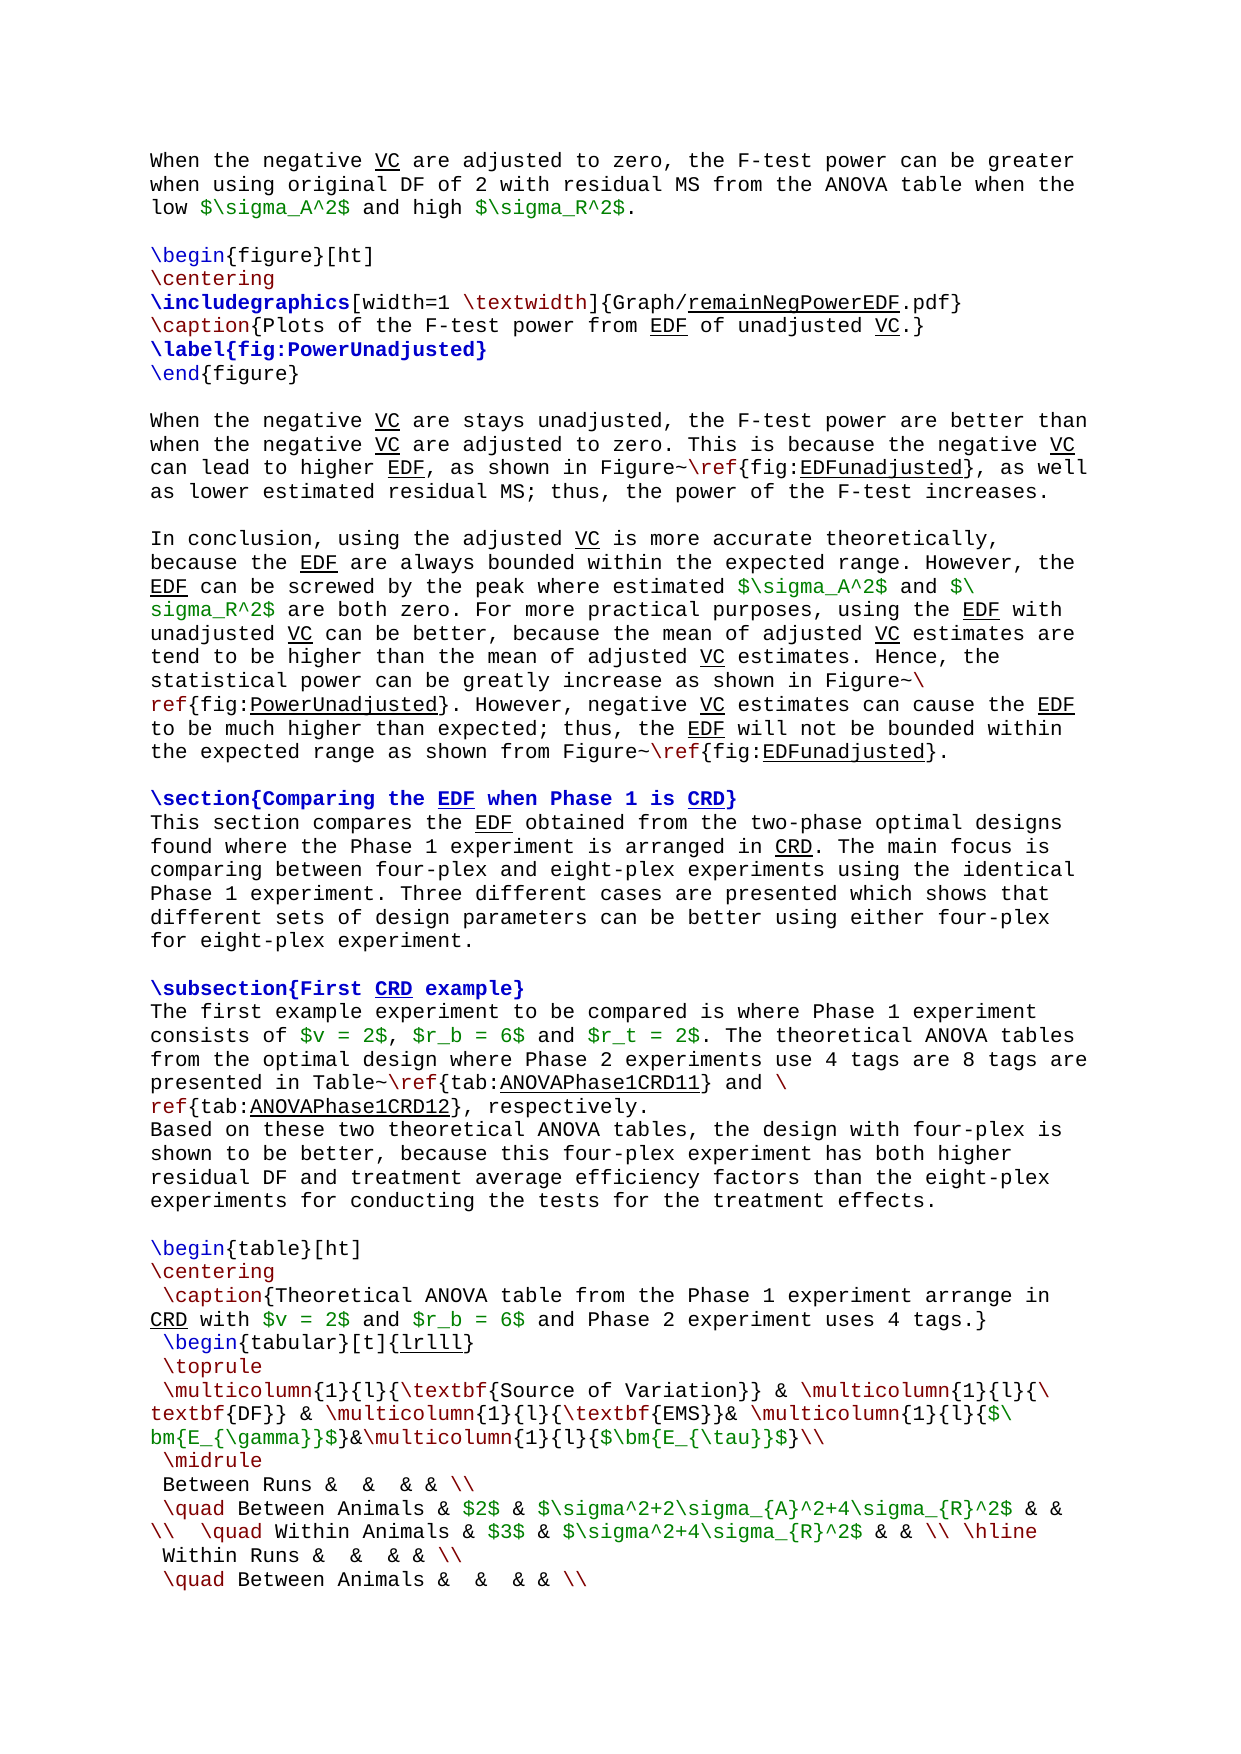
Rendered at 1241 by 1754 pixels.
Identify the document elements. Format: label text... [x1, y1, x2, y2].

text When the negative VC are stays unadjusted, the F-test power are better than when the negative VC are adjusted to zero. This is because the negative VC can lead to higher EDF, as shown in Figure~\ref{fig:EDFunadjusted}, as well as lower estimated residual MS; thus, the power of the F-test increases. [150, 410, 1090, 505]
text \centering [150, 268, 1090, 292]
text \label{fig:PowerUnadjusted} [150, 339, 1090, 363]
text \section{Comparing the EDF when Phase 1 is CRD} [150, 788, 1090, 812]
text When the negative VC are adjusted to zero, the F-test power can be greater when using original DF of 2 with residual MS from the ANOVA table when the low $\sigma_A^2$ and high $\sigma_R^2$. [150, 150, 1090, 221]
text \centering [150, 1261, 1090, 1285]
text \end{figure} [150, 363, 1090, 386]
text Based on these two theoretical ANOVA tables, the design with four-plex is shown to be better, because this four-plex experiment has both higher residual DF and treatment average efficiency factors than the eight-plex experiments for conducting the tests for the treatment effects. [150, 1119, 1090, 1214]
text \toprule [150, 1356, 1090, 1379]
text \begin{table}[ht] [150, 1238, 1090, 1261]
text \subsection{First CRD example} [150, 978, 1090, 1001]
text The first example experiment to be compared is where Phase 1 experiment consists of $v = 2$, $r_b = 6$ and $r_t = 2$. The theoretical ANOVA tables from the optimal design where Phase 2 experiments use 4 tags are 8 tags are presented in Table~\ref{tab:ANOVAPhase1CRD11} and \ref{tab:ANOVAPhase1CRD12}, respectively. [150, 1001, 1090, 1119]
text Within Runs & & & & \\ [150, 1545, 1090, 1569]
text \caption{Plots of the F-test power from EDF of unadjusted VC.} [150, 316, 1090, 339]
text \quad Between Animals & $2$ & $\sigma^2+2\sigma_{A}^2+4\sigma_{R}^2$ & & \\ \quad Within Animals & $3$ & $\sigma^2+4\sigma_{R}^2$ & & \\ \hline [150, 1498, 1090, 1545]
text \quad Between Animals & & & & \\ [150, 1569, 1090, 1592]
text \caption{Theoretical ANOVA table from the Phase 1 experiment arrange in CRD with $v = 2$ and $r_b = 6$ and Phase 2 experiment uses 4 tags.} [150, 1285, 1090, 1332]
text \begin{figure}[ht] [150, 244, 1090, 268]
text This section compares the EDF obtained from the two-phase optimal designs found where the Phase 1 experiment is arranged in CRD. The main focus is comparing between four-plex and eight-plex experiments using the identical Phase 1 experiment. Three different cases are presented which shows that different sets of design parameters can be better using either four-plex for eight-plex experiment. [150, 812, 1090, 954]
text \multicolumn{1}{l}{\textbf{Source of Variation}} & \multicolumn{1}{l}{\textbf{DF}} & \multicolumn{1}{l}{\textbf{EMS}}& \multicolumn{1}{l}{$\bm{E_{\gamma}}$}&\multicolumn{1}{l}{$\bm{E_{\tau}}$}\\ [150, 1379, 1090, 1451]
text \includegraphics[width=1 \textwidth]{Graph/remainNegPowerEDF.pdf} [150, 292, 1090, 316]
text In conclusion, using the adjusted VC is more accurate theoretically, because the EDF are always bounded within the expected range. However, the EDF can be screwed by the peak where estimated $\sigma_A^2$ and $\sigma_R^2$ are both zero. For more practical purposes, using the EDF with unadjusted VC can be better, because the mean of adjusted VC estimates are tend to be higher than the mean of adjusted VC estimates. Hence, the statistical power can be greatly increase as shown in Figure~\ref{fig:PowerUnadjusted}. However, negative VC estimates can cause the EDF to be much higher than expected; thus, the EDF will not be bounded within the expected range as shown from Figure~\ref{fig:EDFunadjusted}. [150, 528, 1090, 765]
text \midrule [150, 1451, 1090, 1474]
text Between Runs & & & & \\ [150, 1474, 1090, 1498]
text \begin{tabular}[t]{lrlll} [150, 1332, 1090, 1356]
